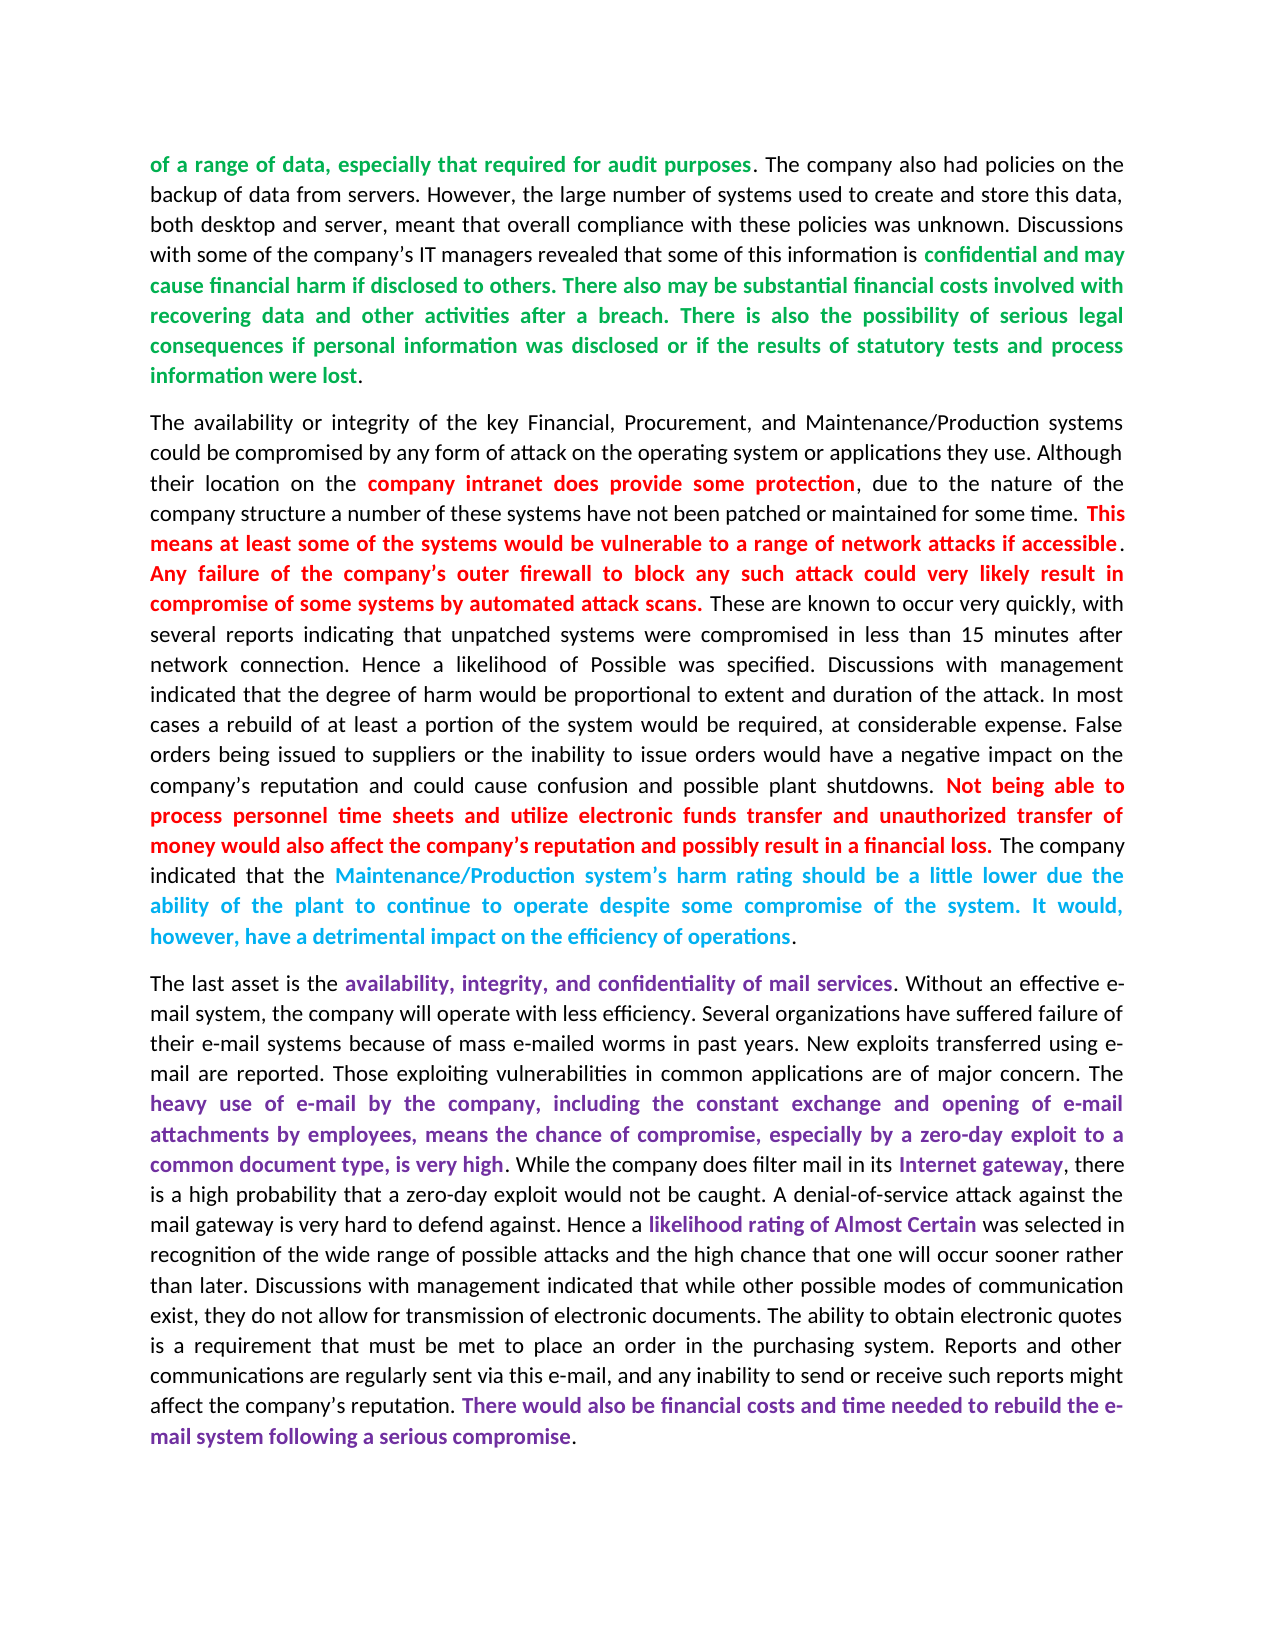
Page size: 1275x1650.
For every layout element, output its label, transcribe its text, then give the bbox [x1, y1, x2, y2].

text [150, 150, 1125, 389]
text The availability or integrity of the key Financial, Procurement, and Maintenance/Production systems could be compromised by any form of attack on the operating system or applications they use. Although their location on the company intranet does provide some protection, due to the nature of the company structure a number of these systems have not been patched or maintained for some time. This means at least some of the systems would be vulnerable to a range of network attacks if accessible. Any failure of the company’s outer firewall to block any such attack could very likely result in compromise of some systems by automated attack scans. These are known to occur very quickly, with several reports indicating that unpatched systems were compromised in less than 15 minutes after network connection. Hence a likelihood of Possible was specified. Discussions with management indicated that the degree of harm would be proportional to extent and duration of the attack. In most cases a rebuild of at least a portion of the system would be required, at considerable expense. False orders being issued to suppliers or the inability to issue orders would have a negative impact on the company’s reputation and could cause confusion and possible plant shutdowns. Not being able to process personnel time sheets and utilize electronic funds transfer and unauthorized transfer of money would also affect the company’s reputation and possibly result in a financial loss. The company indicated that the Maintenance/Production system’s harm rating should be a little lower due the ability of the plant to continue to operate despite some compromise of the system. It would, however, have a detrimental impact on the efficiency of operations. [150, 408, 1125, 950]
text The last asset is the availability, integrity, and confidentiality of mail services. Without an effective e-mail system, the company will operate with less efficiency. Several organizations have suffered failure of their e-mail systems because of mass e-mailed worms in past years. New exploits transferred using e-mail are reported. Those exploiting vulnerabilities in common applications are of major concern. The heavy use of e-mail by the company, including the constant exchange and opening of e-mail attachments by employees, means the chance of compromise, especially by a zero-day exploit to a common document type, is very high. While the company does filter mail in its Internet gateway, there is a high probability that a zero-day exploit would not be caught. A denial-of-service attack against the mail gateway is very hard to defend against. Hence a likelihood rating of Almost Certain was selected in recognition of the wide range of possible attacks and the high chance that one will occur sooner rather than later. Discussions with management indicated that while other possible modes of communication exist, they do not allow for transmission of electronic documents. The ability to obtain electronic quotes is a requirement that must be met to place an order in the purchasing system. Reports and other communications are regularly sent via this e-mail, and any inability to send or receive such reports might affect the company’s reputation. There would also be financial costs and time needed to rebuild the e-mail system following a serious compromise. [150, 969, 1125, 1450]
